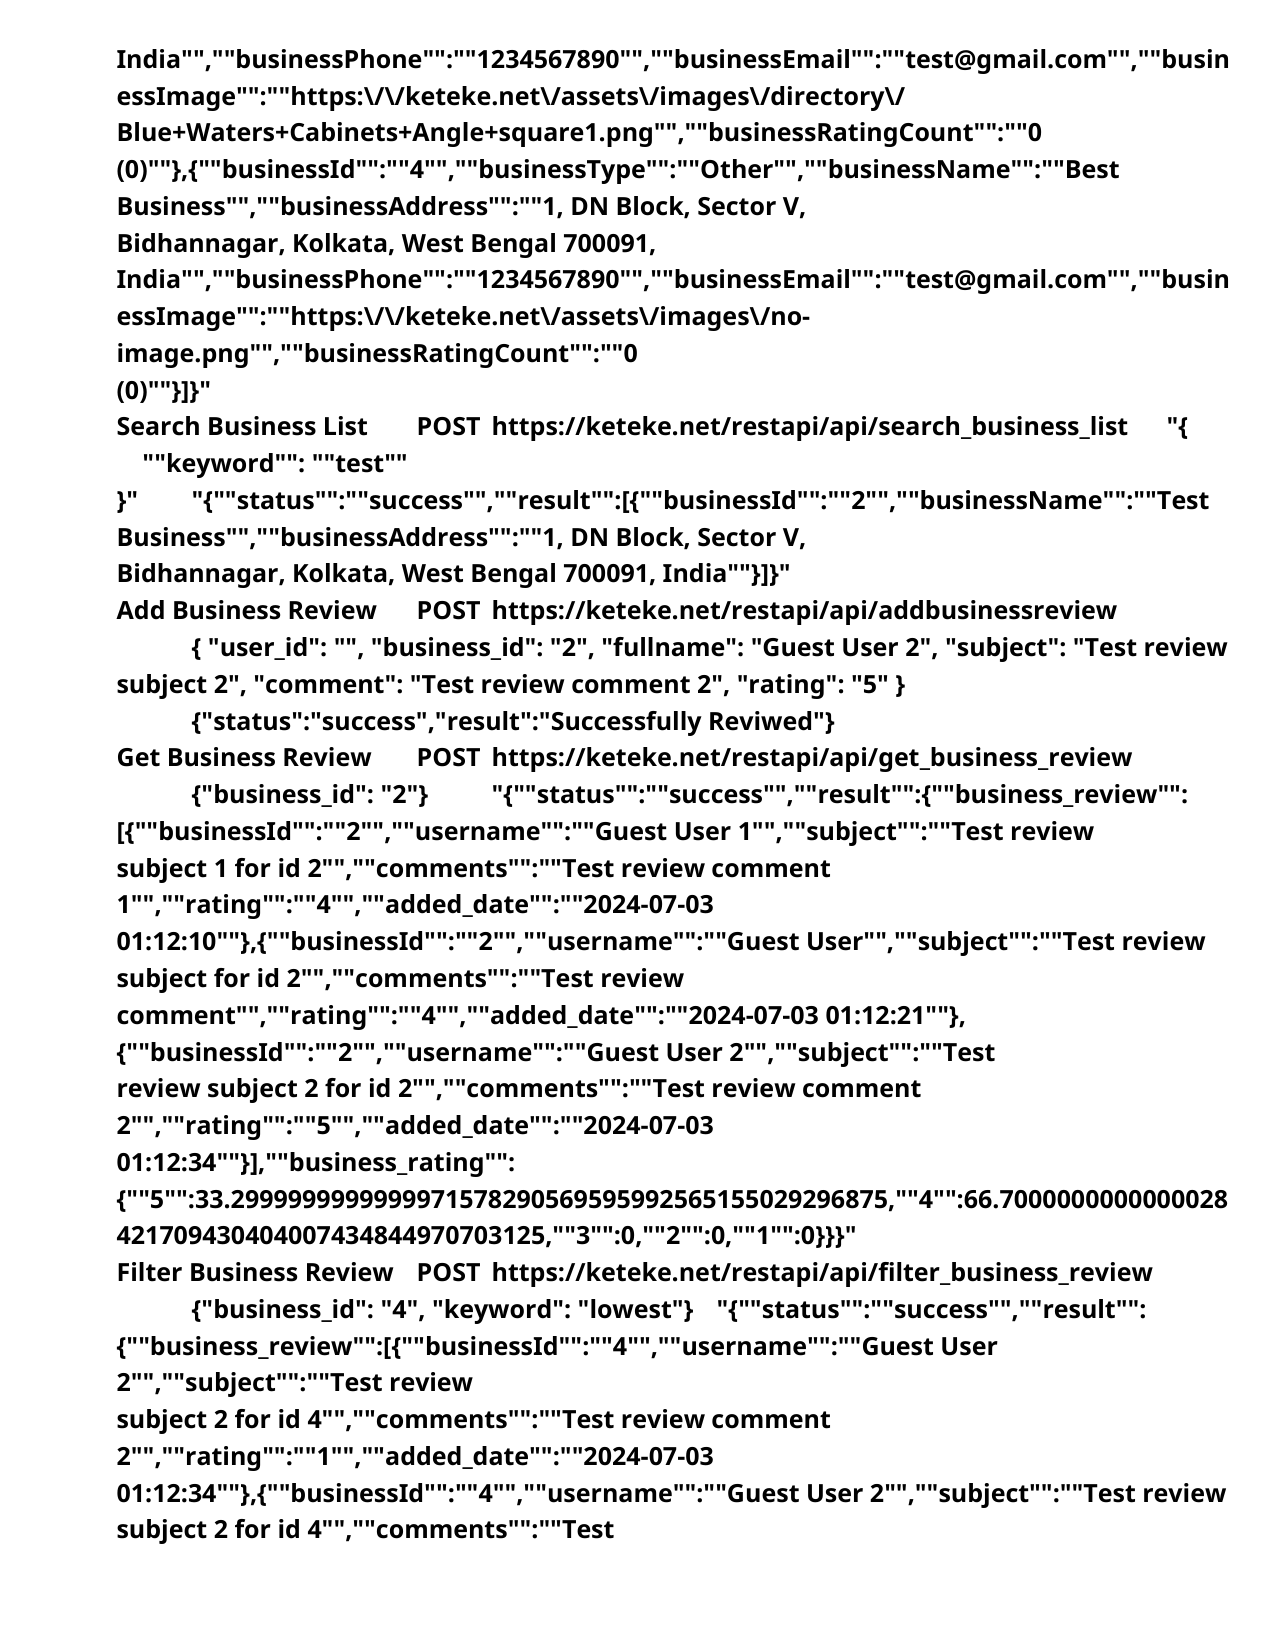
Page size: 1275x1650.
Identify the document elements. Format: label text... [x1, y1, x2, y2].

list (0)""}]}" [116, 372, 1234, 406]
list 01:12:34""},{""businessId"":""4"",""username"":""Guest User 2"",""subject"":""Test review subject 2 for id 4"",""comments"":""Test [116, 1475, 1234, 1546]
list Add Business Review POST https://keteke.net/restapi/api/addbusinessreview { "user_id": "", "business_id": "2", "fullname": "Guest User 2", "subject": "Test review subject 2", "comment": "Test review comment 2", "rating": "5" } {"status":"success","result":"Successfully Reviwed"} [116, 593, 1234, 737]
list India"",""businessPhone"":""1234567890"",""businessEmail"":""test@gmail.com"",""businessImage"":""https:\/\/keteke.net\/assets\/images\/directory\/Blue+Waters+Cabinets+Angle+square1.png"",""businessRatingCount"":""0 [116, 41, 1234, 149]
list 01:12:34""}],""business_rating"":{""5"":33.2999999999999971578290569595992565155029296875,""4"":66.7000000000000028421709430404007434844970703125,""3"":0,""2"":0,""1"":0}}}" [116, 1144, 1234, 1252]
list 01:12:10""},{""businessId"":""2"",""username"":""Guest User"",""subject"":""Test review subject for id 2"",""comments"":""Test review [116, 924, 1234, 995]
list Search Business List POST https://keteke.net/restapi/api/search_business_list "{ [116, 409, 1234, 443]
list (0)""},{""businessId"":""4"",""businessType"":""Other"",""businessName"":""Best Business"",""businessAddress"":""1, DN Block, Sector V, [116, 152, 1234, 222]
list Get Business Review POST https://keteke.net/restapi/api/get_business_review {"business_id": "2"} "{""status"":""success"",""result"":{""business_review"":[{""businessId"":""2"",""username"":""Guest User 1"",""subject"":""Test review [116, 740, 1234, 848]
list ""keyword"": ""test"" [116, 446, 1234, 480]
list Bidhannagar, Kolkata, West Bengal 700091, [116, 225, 1234, 259]
list subject 1 for id 2"",""comments"":""Test review comment 1"",""rating"":""4"",""added_date"":""2024-07-03 [116, 850, 1234, 921]
list review subject 2 for id 2"",""comments"":""Test review comment 2"",""rating"":""5"",""added_date"":""2024-07-03 [116, 1071, 1234, 1142]
list Bidhannagar, Kolkata, West Bengal 700091, India""}]}" [116, 556, 1234, 590]
list subject 2 for id 4"",""comments"":""Test review comment 2"",""rating"":""1"",""added_date"":""2024-07-03 [116, 1402, 1234, 1473]
list comment"",""rating"":""4"",""added_date"":""2024-07-03 01:12:21""},{""businessId"":""2"",""username"":""Guest User 2"",""subject"":""Test [116, 997, 1234, 1068]
list }" "{""status"":""success"",""result"":[{""businessId"":""2"",""businessName"":""Test Business"",""businessAddress"":""1, DN Block, Sector V, [116, 483, 1234, 553]
list Filter Business Review POST https://keteke.net/restapi/api/filter_business_review {"business_id": "4", "keyword": "lowest"} "{""status"":""success"",""result"":{""business_review"":[{""businessId"":""4"",""username"":""Guest User 2"",""subject"":""Test review [116, 1255, 1234, 1399]
